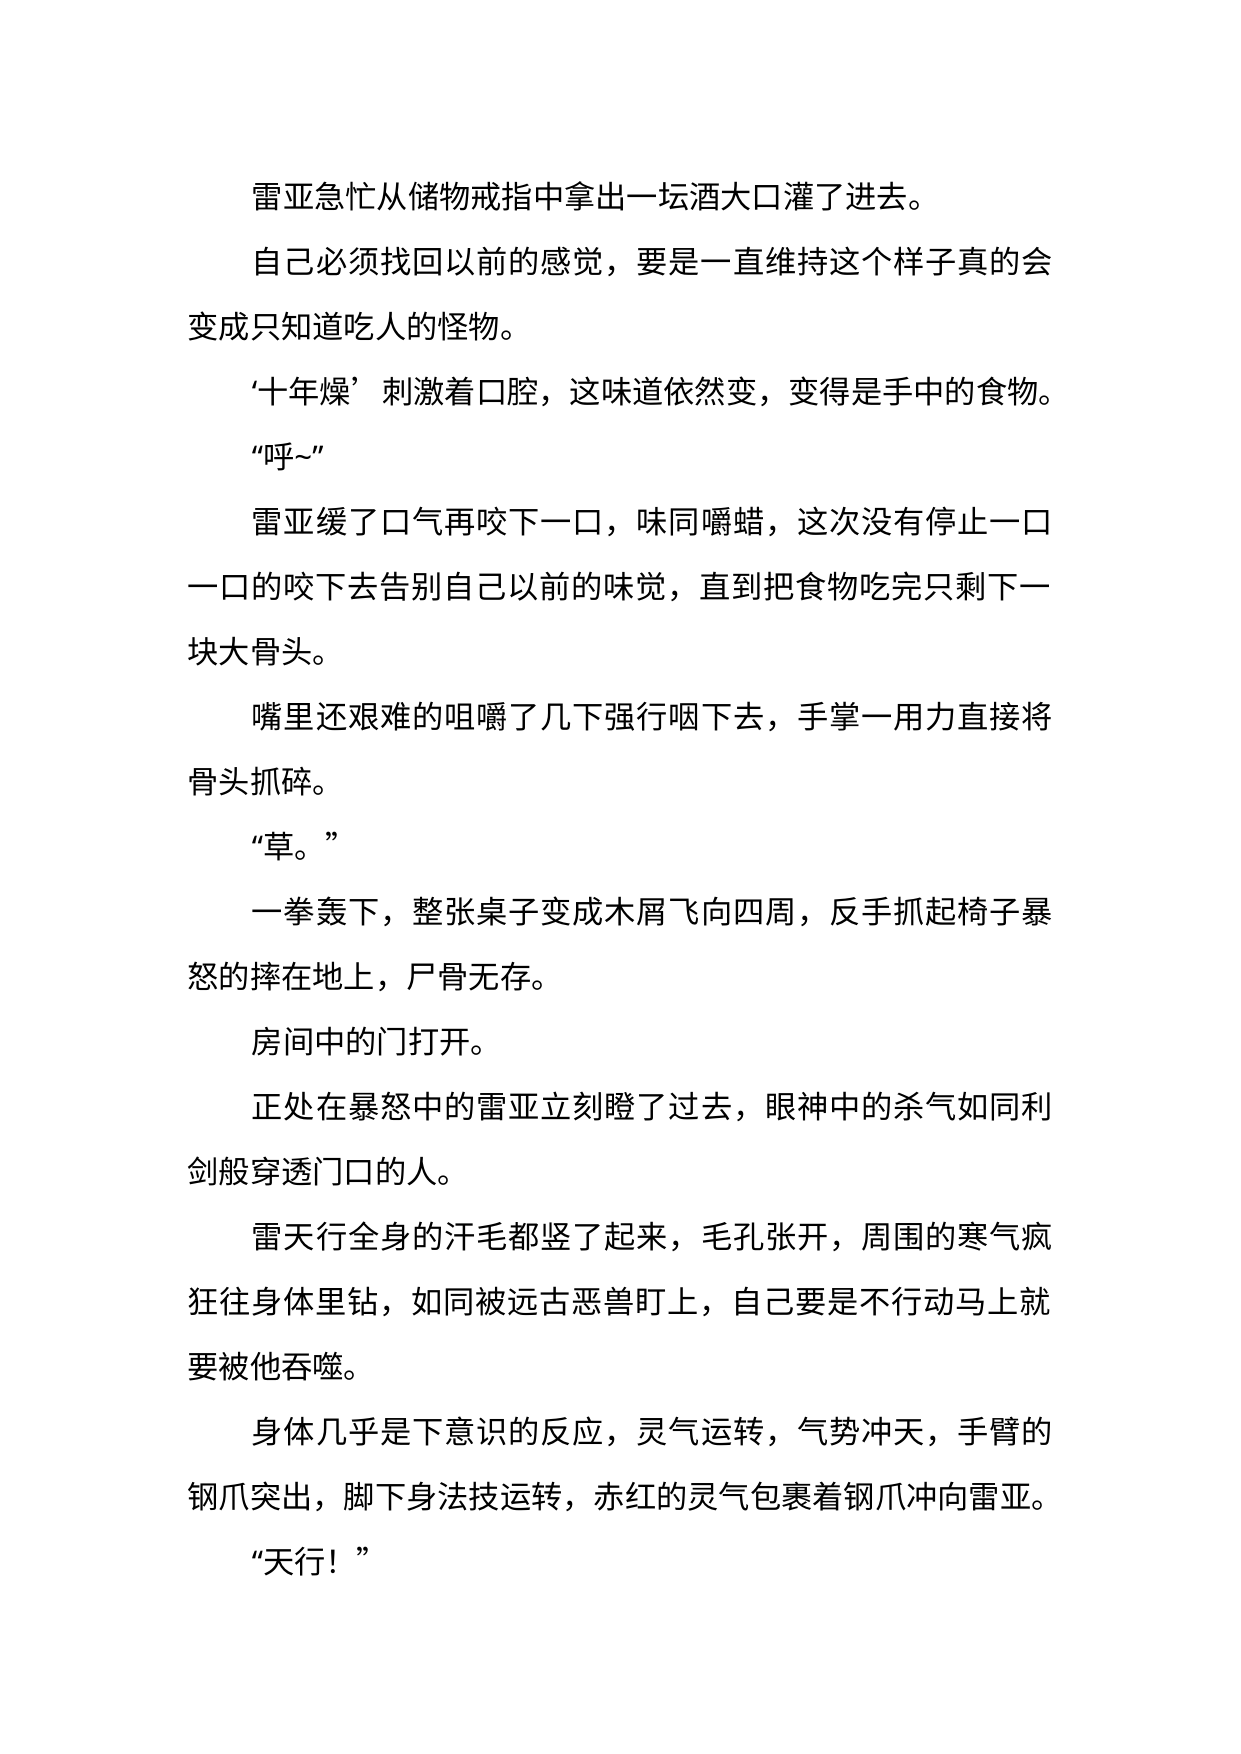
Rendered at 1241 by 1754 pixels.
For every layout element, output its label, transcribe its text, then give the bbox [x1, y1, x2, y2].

text 房间中的门打开。 [187, 1007, 1053, 1072]
text ‘十年燥’刺激着口腔，这味道依然变，变得是手中的食物。 [187, 357, 1053, 422]
text 雷亚缓了口气再咬下一口，味同嚼蜡，这次没有停止一口一口的咬下去告别自己以前的味觉，直到把食物吃完只剩下一块大骨头。 [187, 487, 1053, 682]
text 雷亚急忙从储物戒指中拿出一坛酒大口灌了进去。 [187, 162, 1053, 227]
text 一拳轰下，整张桌子变成木屑飞向四周，反手抓起椅子暴怒的摔在地上，尸骨无存。 [187, 877, 1053, 1007]
text 正处在暴怒中的雷亚立刻瞪了过去，眼神中的杀气如同利剑般穿透门口的人。 [187, 1072, 1053, 1202]
text 嘴里还艰难的咀嚼了几下强行咽下去，手掌一用力直接将骨头抓碎。 [187, 682, 1053, 812]
text “草。” [187, 812, 1053, 877]
text “呼~” [187, 422, 1053, 487]
text 自己必须找回以前的感觉，要是一直维持这个样子真的会变成只知道吃人的怪物。 [187, 227, 1053, 357]
text “天行！” [187, 1527, 1053, 1592]
text 身体几乎是下意识的反应，灵气运转，气势冲天，手臂的钢爪突出，脚下身法技运转，赤红的灵气包裹着钢爪冲向雷亚。 [187, 1397, 1053, 1527]
text 雷天行全身的汗毛都竖了起来，毛孔张开，周围的寒气疯狂往身体里钻，如同被远古恶兽盯上，自己要是不行动马上就要被他吞噬。 [187, 1202, 1053, 1397]
